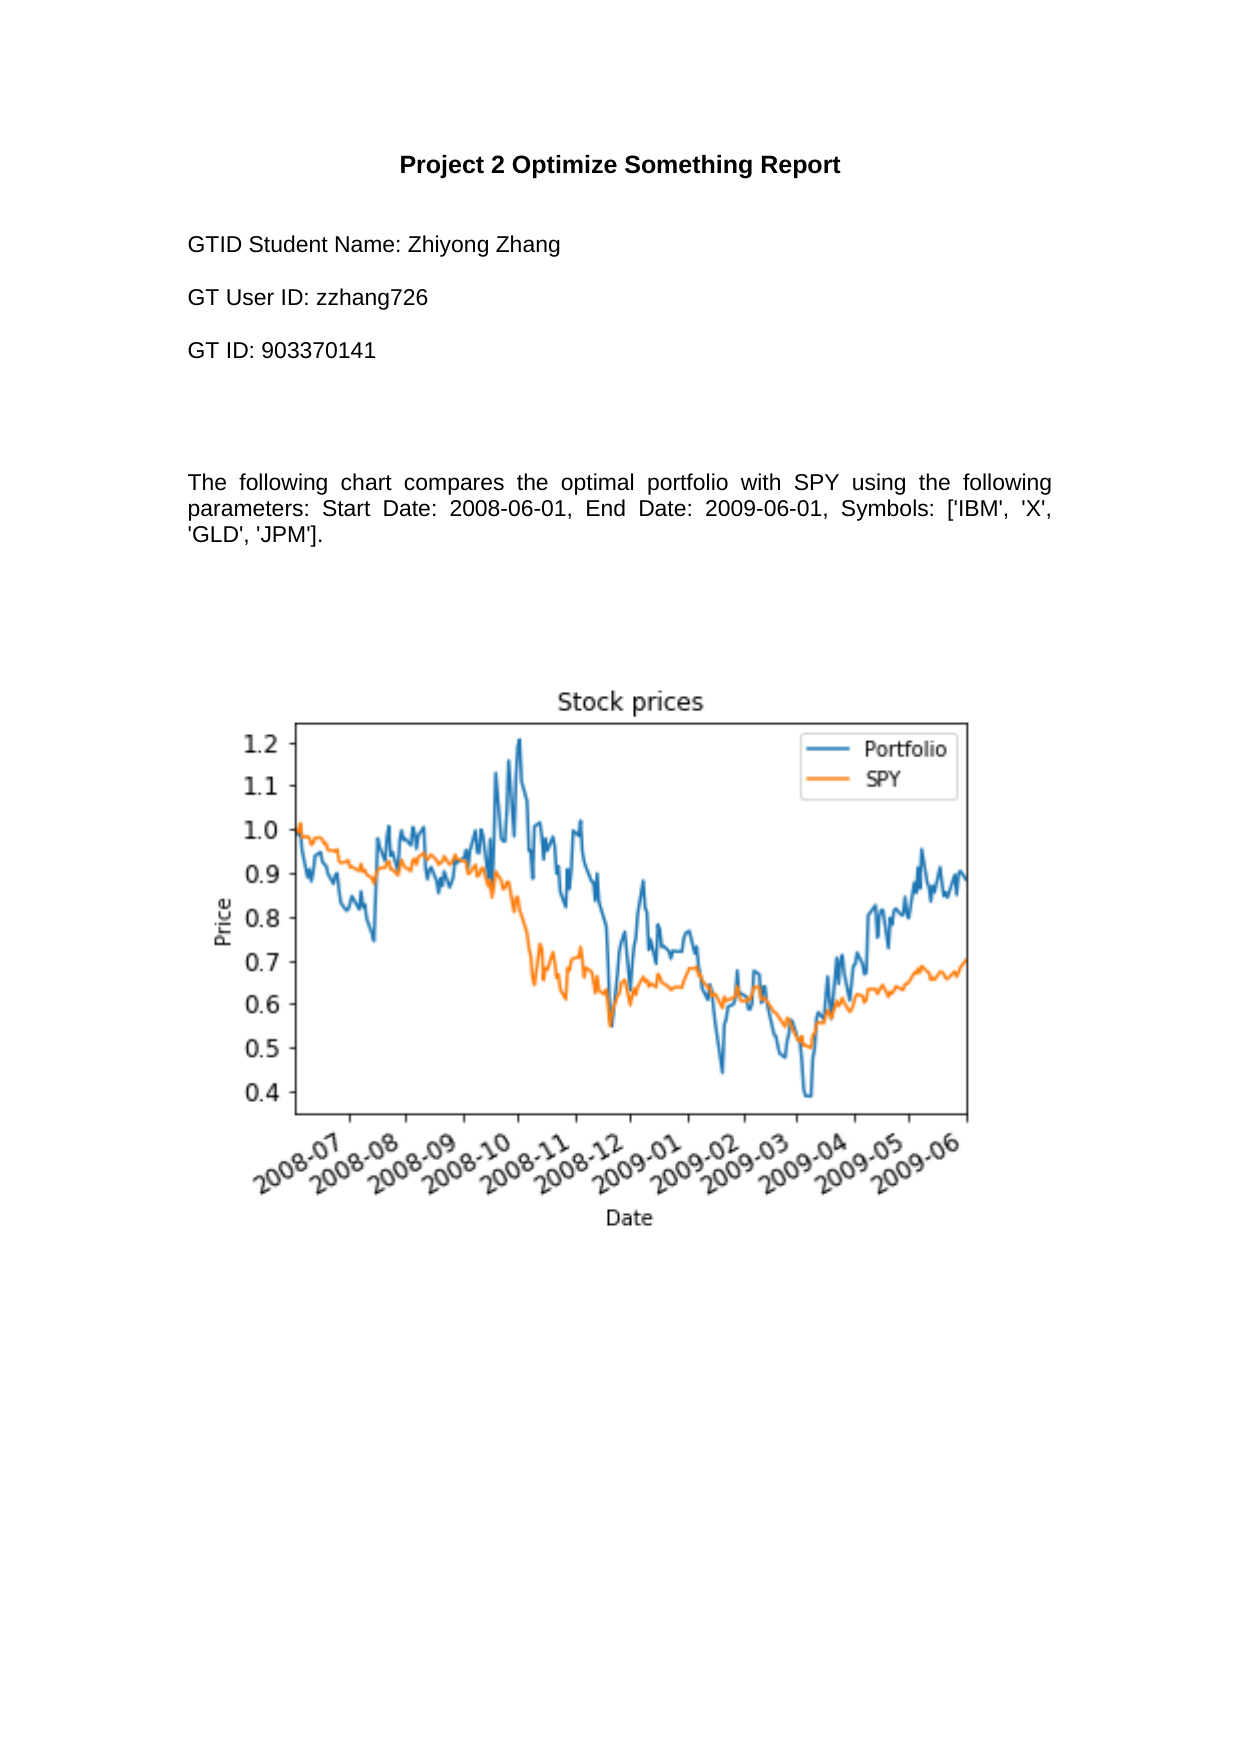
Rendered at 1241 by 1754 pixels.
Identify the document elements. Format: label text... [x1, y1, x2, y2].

text GT ID: 903370141 [187, 337, 1053, 363]
text GTID Student Name: Zhiyong Zhang [187, 231, 1053, 284]
picture [187, 653, 1053, 1230]
text The following chart compares the optimal portfolio with SPY using the following parameters: Start Date: 2008-06-01, End Date: 2009-06-01, Symbols: ['IBM', 'X', 'GLD', 'JPM']. [187, 469, 1053, 548]
text GT User ID: zzhang726 [187, 284, 1053, 337]
text Project 2 Optimize Something Report [187, 150, 1053, 179]
